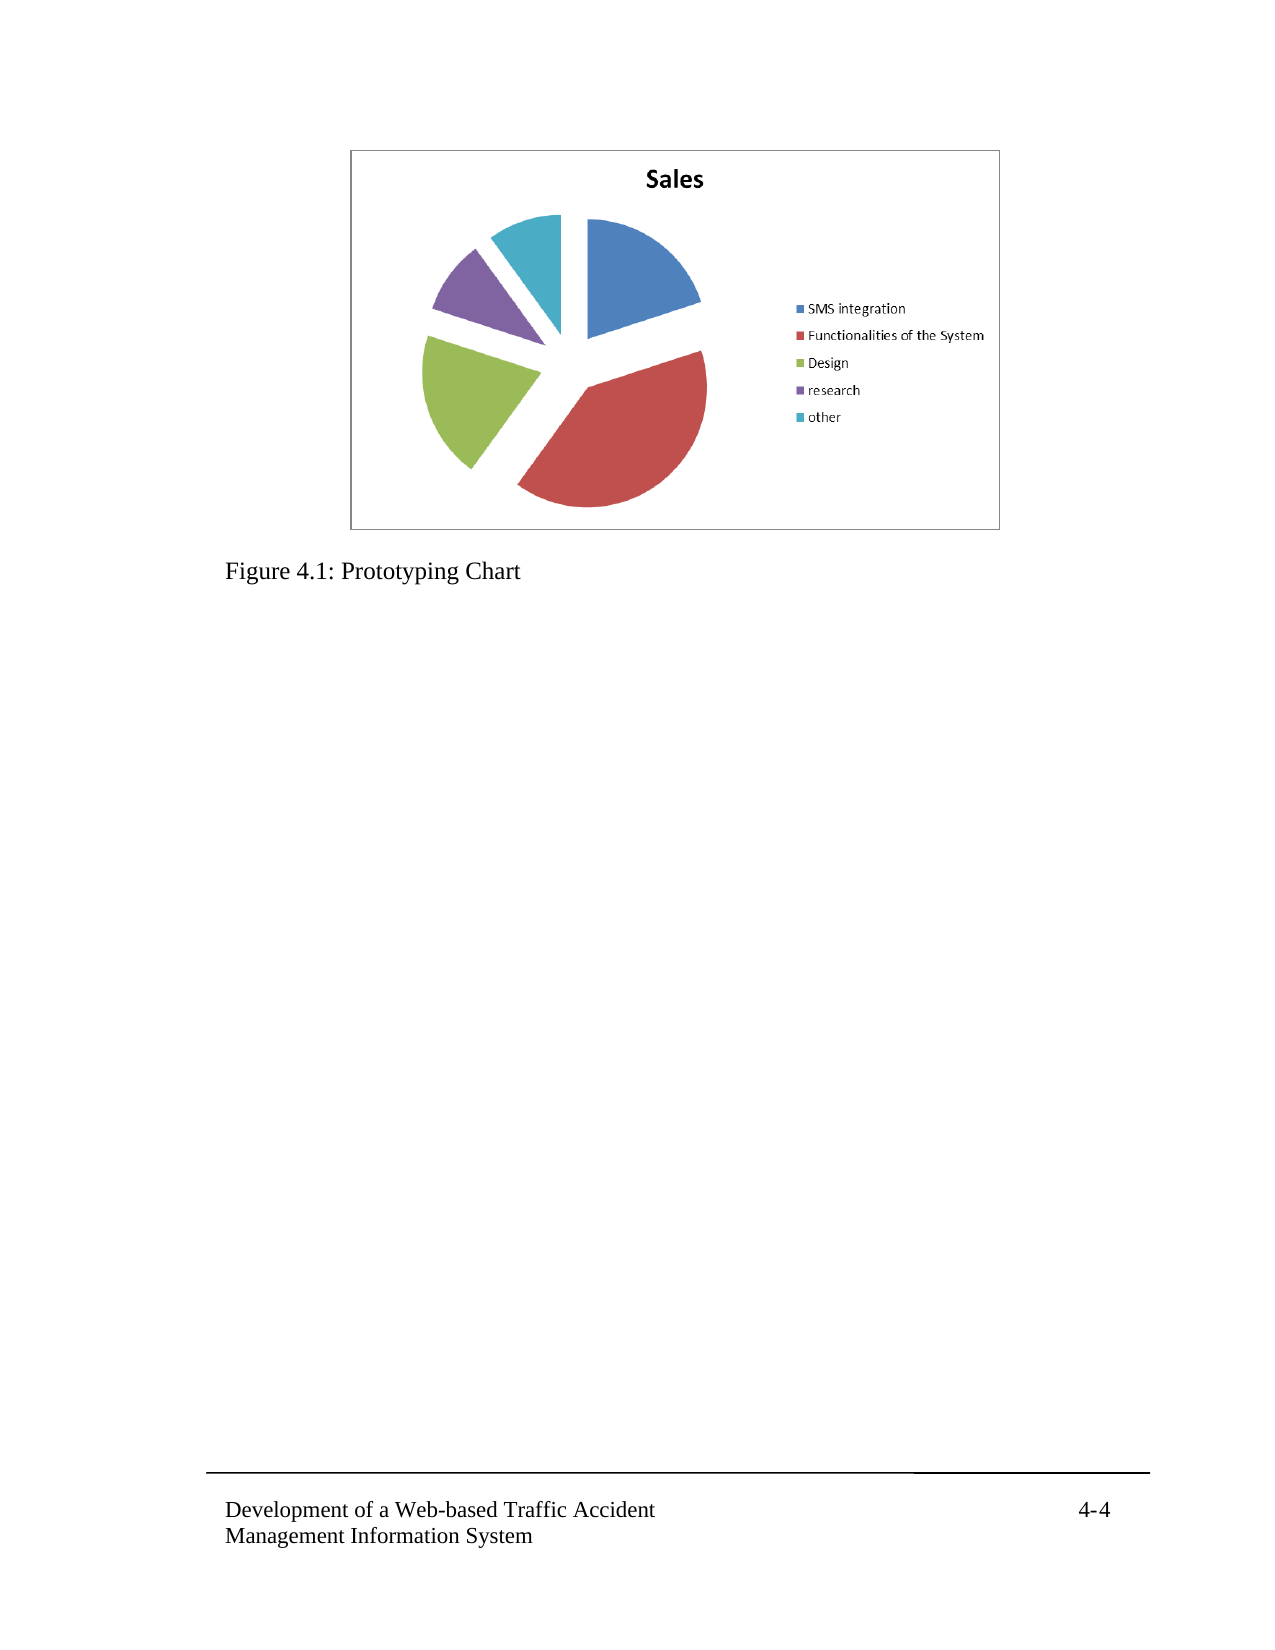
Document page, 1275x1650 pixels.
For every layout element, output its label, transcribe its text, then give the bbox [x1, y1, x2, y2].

text Figure 4.1: Prototyping Chart [225, 556, 1125, 585]
picture [350, 150, 1000, 530]
